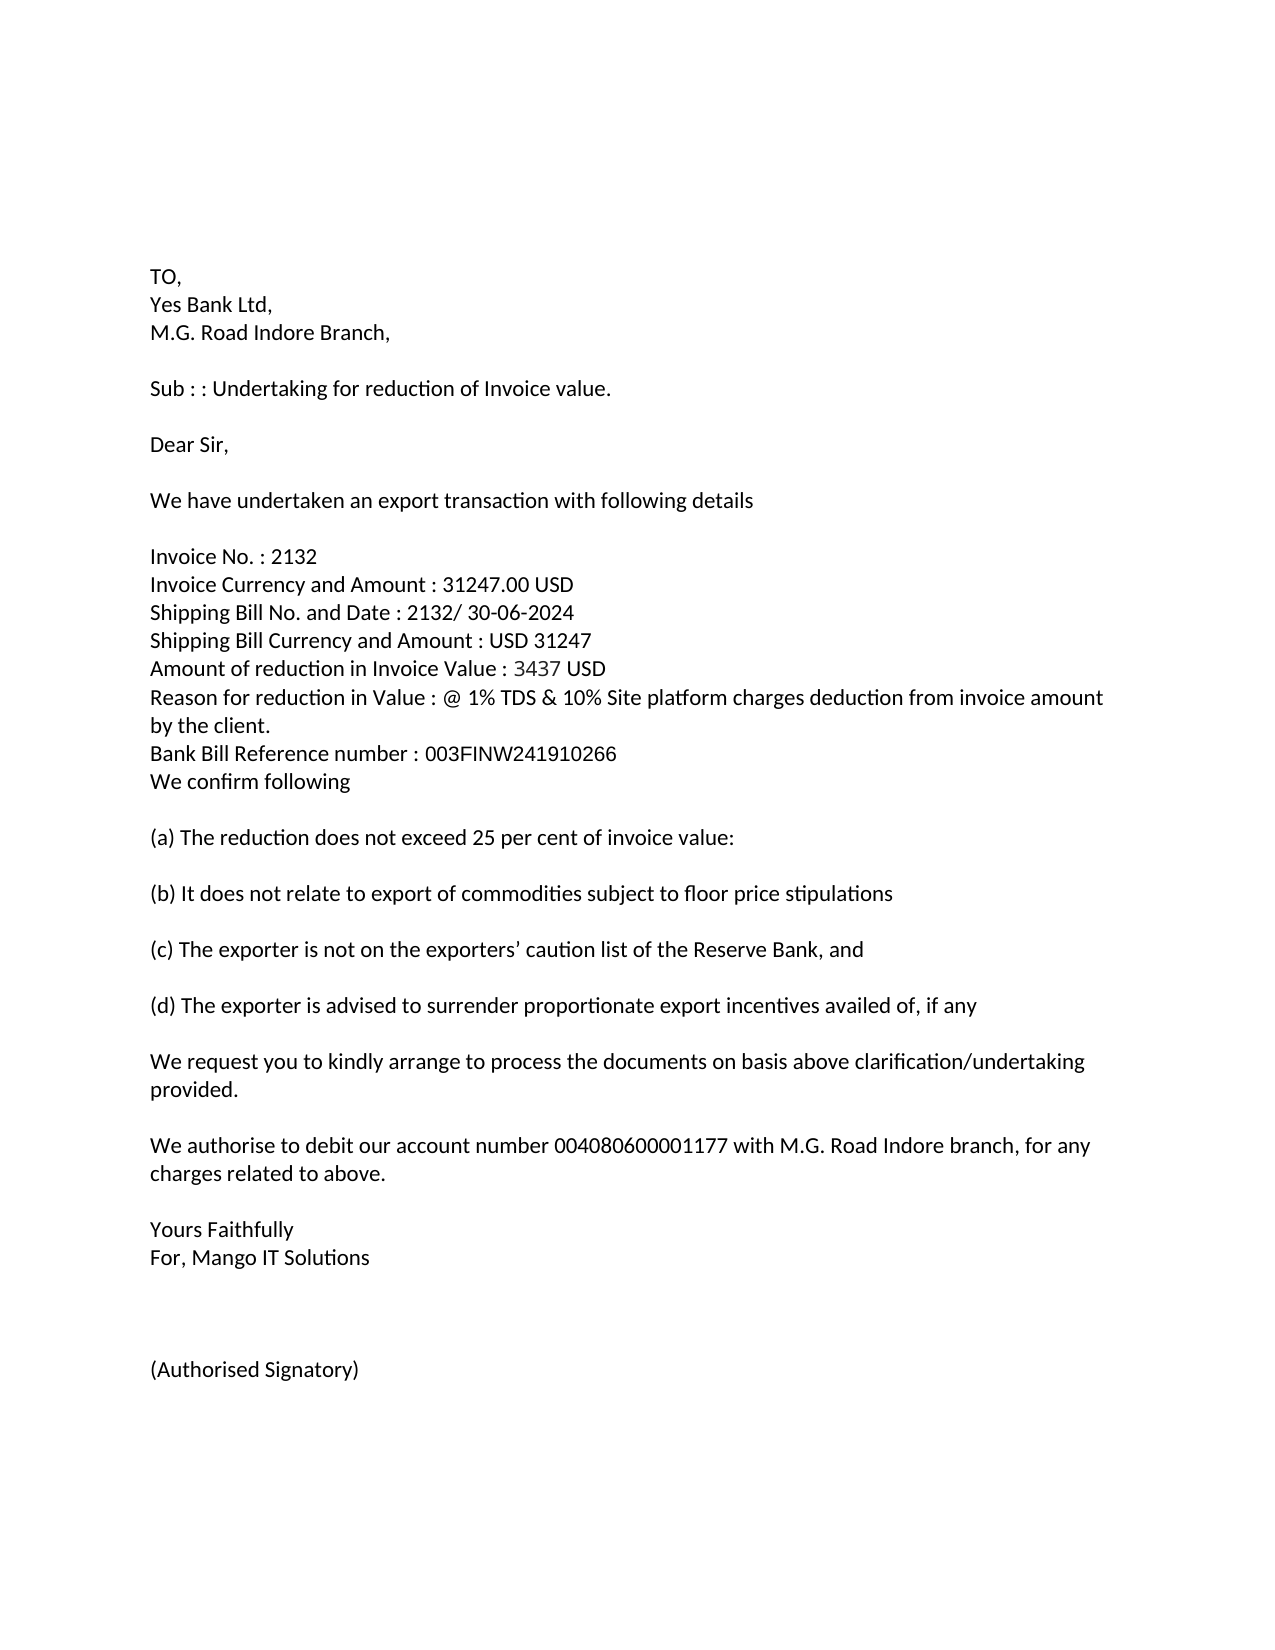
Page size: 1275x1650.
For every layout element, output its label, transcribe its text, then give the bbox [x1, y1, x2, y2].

text We authorise to debit our account number 004080600001177 with M.G. Road Indore branch, for any charges related to above. [150, 1131, 1125, 1187]
text (c) The exporter is not on the exporters’ caution list of the Reserve Bank, and [150, 935, 1125, 963]
text (a) The reduction does not exceed 25 per cent of invoice value: [150, 823, 1125, 851]
text Dear Sir, [150, 430, 1125, 458]
text (d) The exporter is advised to surrender proportionate export incentives availed of, if any [150, 991, 1125, 1019]
text We confirm following [150, 767, 1125, 795]
text Sub : : Undertaking for reduction of Invoice value. [150, 374, 1125, 402]
text Yes Bank Ltd, [150, 290, 1125, 318]
text TO, [150, 262, 1125, 290]
text For, Mango IT Solutions [150, 1243, 1125, 1271]
text Invoice No. : 2132 [150, 542, 1125, 570]
text (b) It does not relate to export of commodities subject to floor price stipulations [150, 879, 1125, 907]
text We request you to kindly arrange to process the documents on basis above clarification/undertaking provided. [150, 1047, 1125, 1103]
text Yours Faithfully [150, 1215, 1125, 1243]
text Shipping Bill No. and Date : 2132/ 30-06-2024 [150, 598, 1125, 626]
text Bank Bill Reference number : 003FINW241910266 [150, 739, 1125, 767]
text Reason for reduction in Value : @ 1% TDS & 10% Site platform charges deduction from invoice amount by the client. [150, 683, 1125, 739]
text We have undertaken an export transaction with following details [150, 486, 1125, 514]
text Amount of reduction in Invoice Value : 3437 USD [150, 654, 514, 683]
text Amount of reduction in Invoice Value : 3437 USD [561, 654, 1125, 683]
text M.G. Road Indore Branch, [150, 318, 1125, 346]
text (Authorised Signatory) [150, 1355, 1125, 1383]
text Invoice Currency and Amount : 31247.00 USD [150, 570, 1125, 598]
text Shipping Bill Currency and Amount : USD 31247 [150, 626, 1125, 654]
